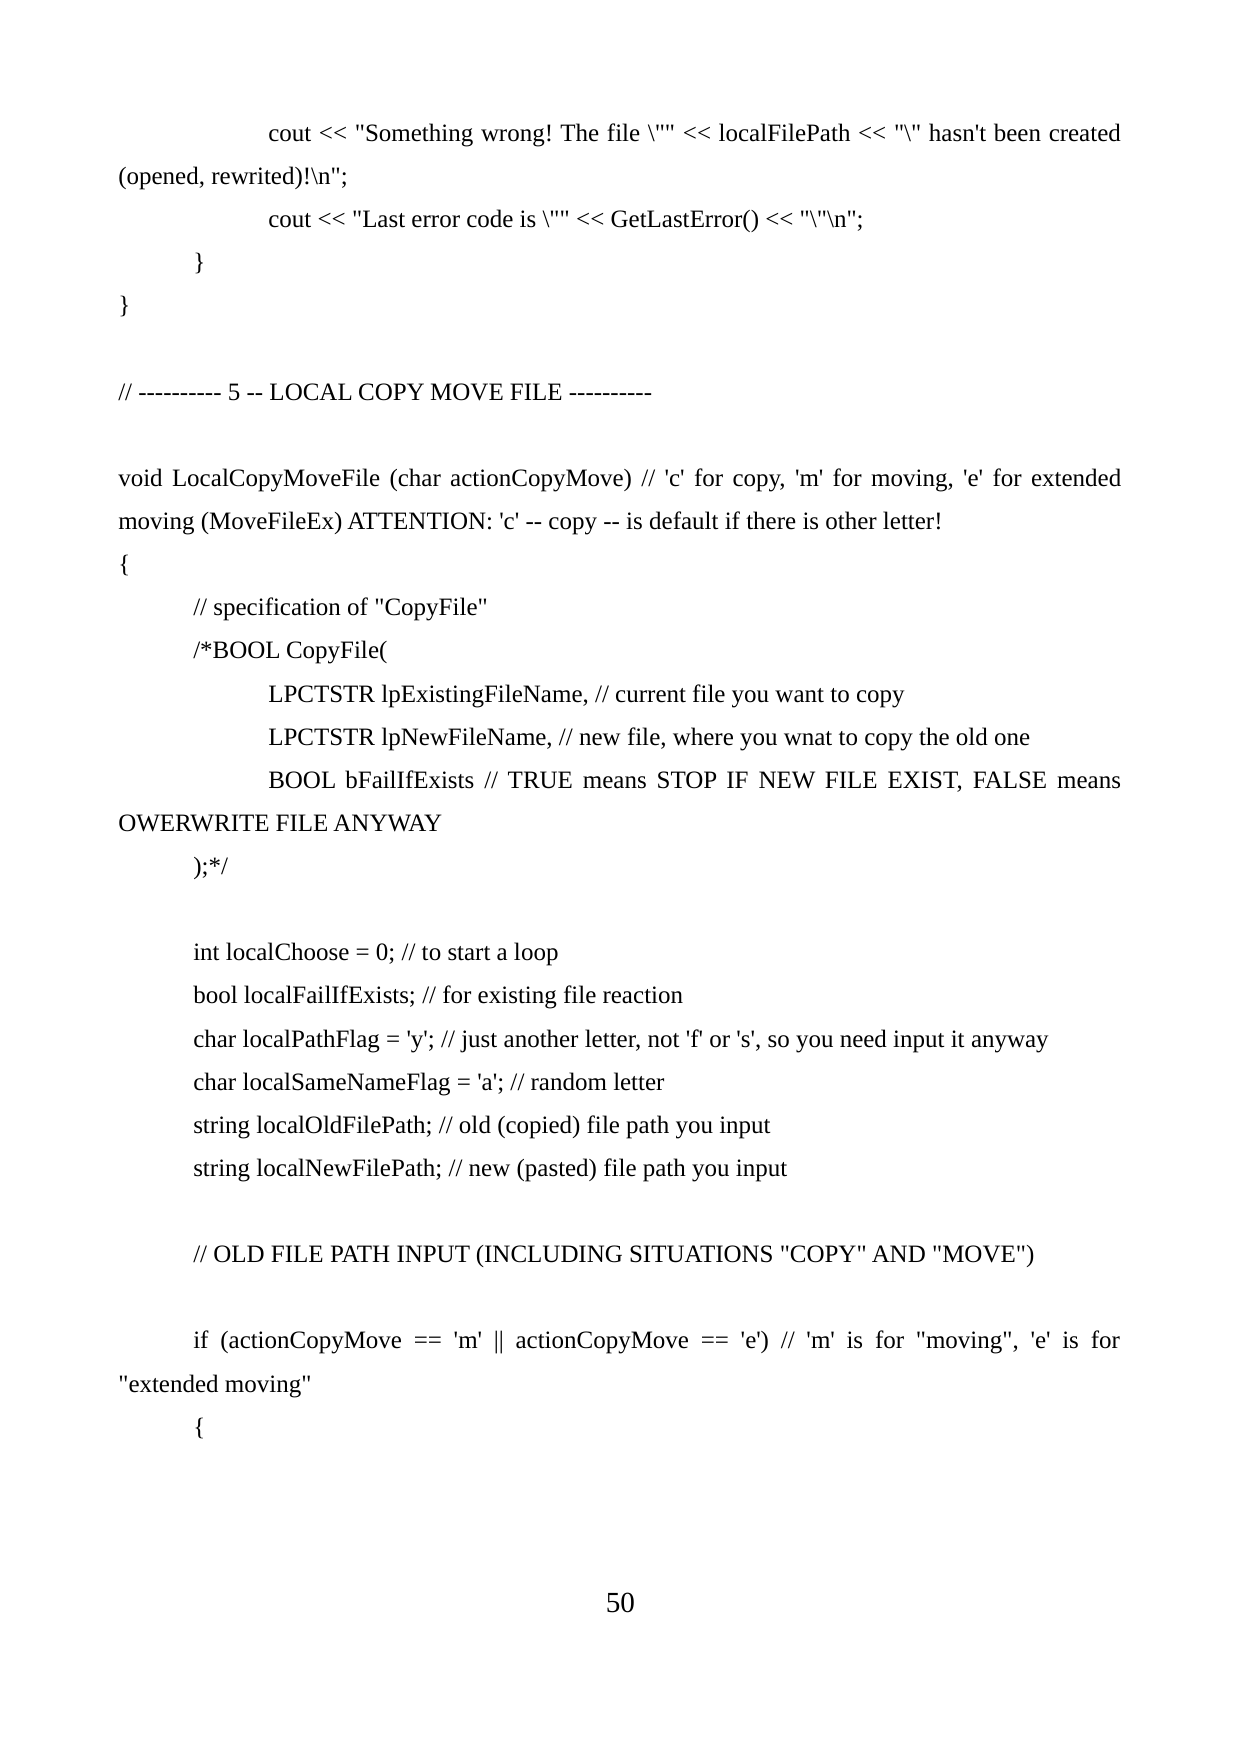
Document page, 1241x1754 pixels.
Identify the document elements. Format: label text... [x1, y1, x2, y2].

text // ---------- 5 -- LOCAL COPY MOVE FILE ---------- [118, 377, 1122, 406]
text { [118, 1412, 1122, 1441]
text cout << "Last error code is \"" << GetLastError() << "\"\n"; [118, 204, 1122, 233]
text // OLD FILE PATH INPUT (INCLUDING SITUATIONS "COPY" AND "MOVE") [118, 1239, 1122, 1268]
text BOOL bFailIfExists // TRUE means STOP IF NEW FILE EXIST, FALSE means OWERWRITE FILE ANYWAY [118, 765, 1122, 837]
text LPCTSTR lpExistingFileName, // current file you want to copy [118, 679, 1122, 707]
text string localNewFilePath; // new (pasted) file path you input [118, 1153, 1122, 1182]
text /*BOOL CopyFile( [118, 636, 1122, 664]
text cout << "Something wrong! The file \"" << localFilePath << "\" hasn't been created (opened, rewrited)!\n"; [118, 118, 1122, 190]
text bool localFailIfExists; // for existing file reaction [118, 981, 1122, 1009]
text { [118, 549, 1122, 578]
text int localChoose = 0; // to start a loop [118, 937, 1122, 966]
text } [118, 291, 1122, 319]
text LPCTSTR lpNewFileName, // new file, where you wnat to copy the old one [118, 722, 1122, 751]
text char localSameNameFlag = 'a'; // random letter [118, 1067, 1122, 1096]
text char localPathFlag = 'y'; // just another letter, not 'f' or 's', so you need input it anyway [118, 1024, 1122, 1052]
text // specification of "CopyFile" [118, 592, 1122, 621]
text );*/ [118, 851, 1122, 880]
text void LocalCopyMoveFile (char actionCopyMove) // 'c' for copy, 'm' for moving, 'e' for extended moving (MoveFileEx) ATTENTION: 'c' -- copy -- is default if there is other letter! [118, 463, 1122, 535]
text } [118, 247, 1122, 276]
text if (actionCopyMove == 'm' || actionCopyMove == 'e') // 'm' is for "moving", 'e' is for "extended moving" [118, 1326, 1122, 1397]
text string localOldFilePath; // old (copied) file path you input [118, 1110, 1122, 1139]
